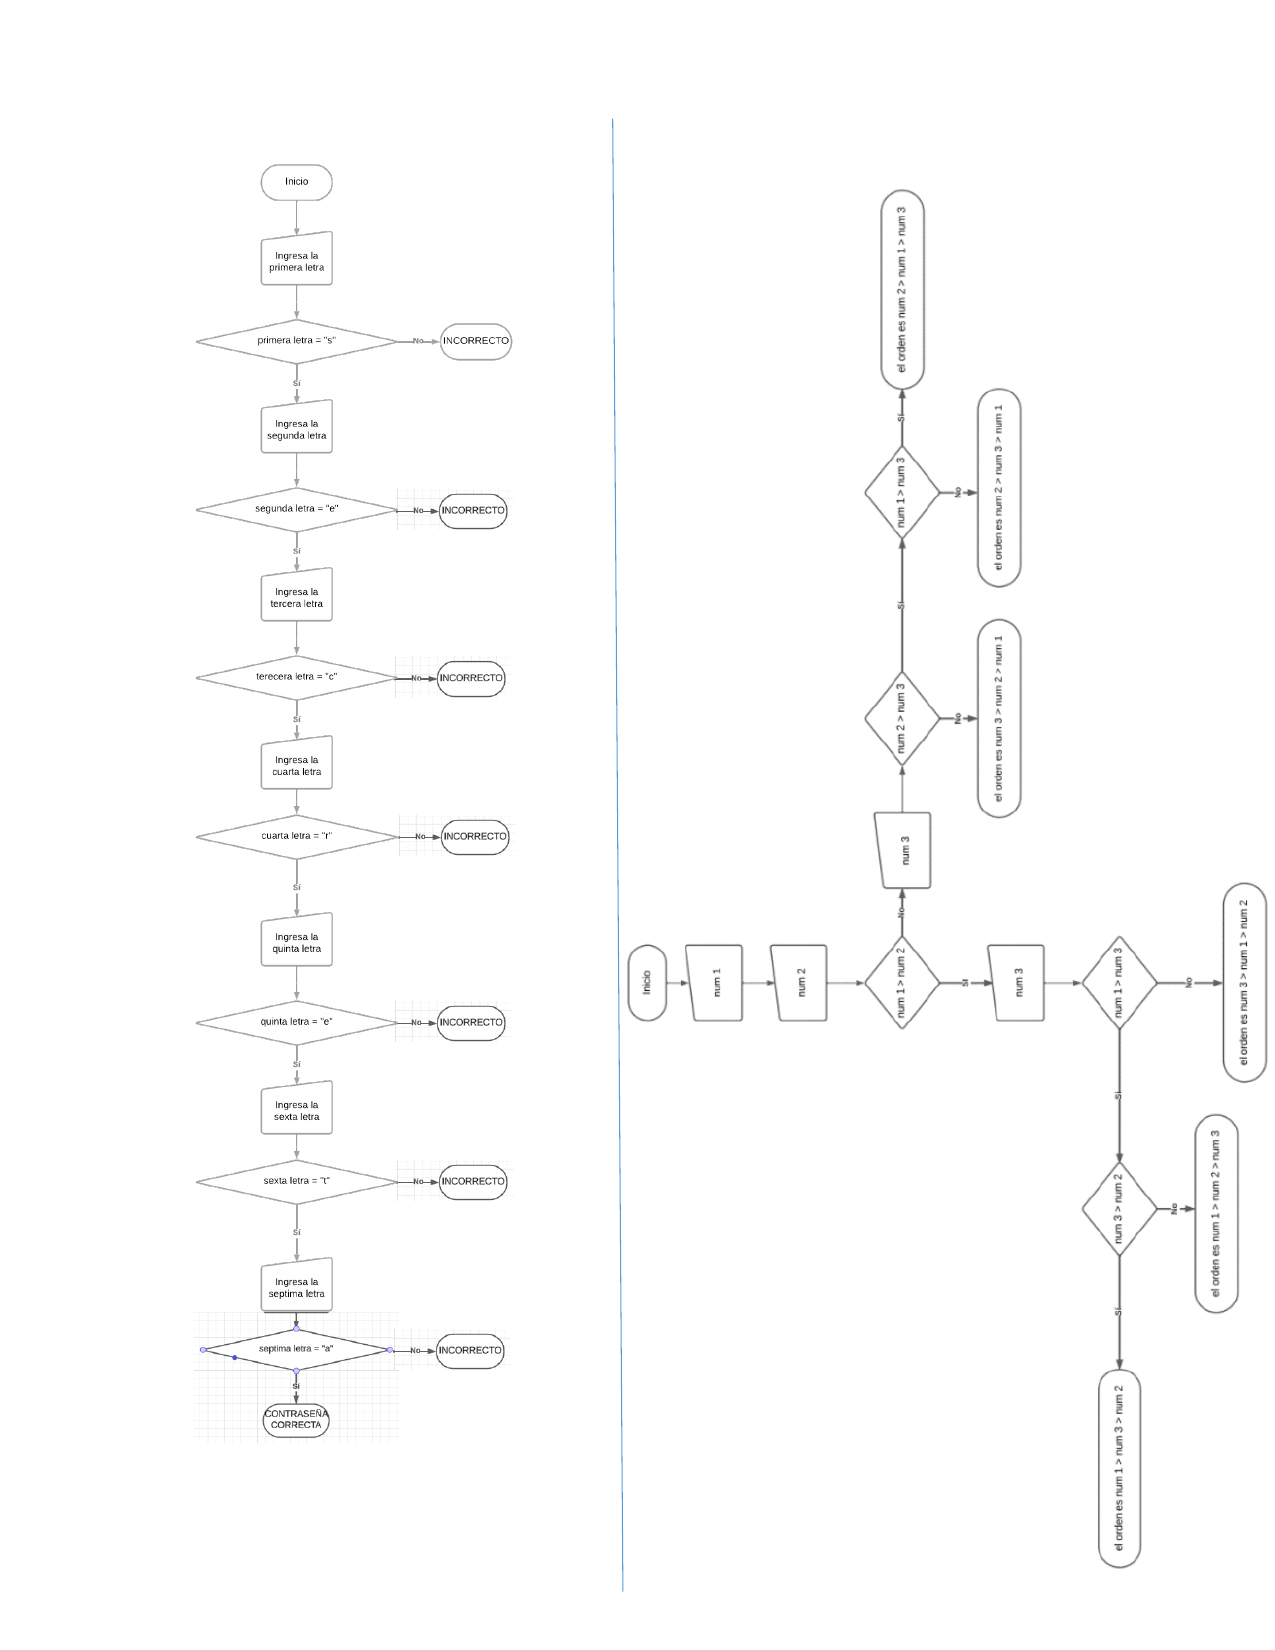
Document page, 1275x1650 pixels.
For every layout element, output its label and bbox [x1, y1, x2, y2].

picture [617, 183, 1274, 1617]
picture [177, 147, 528, 1443]
